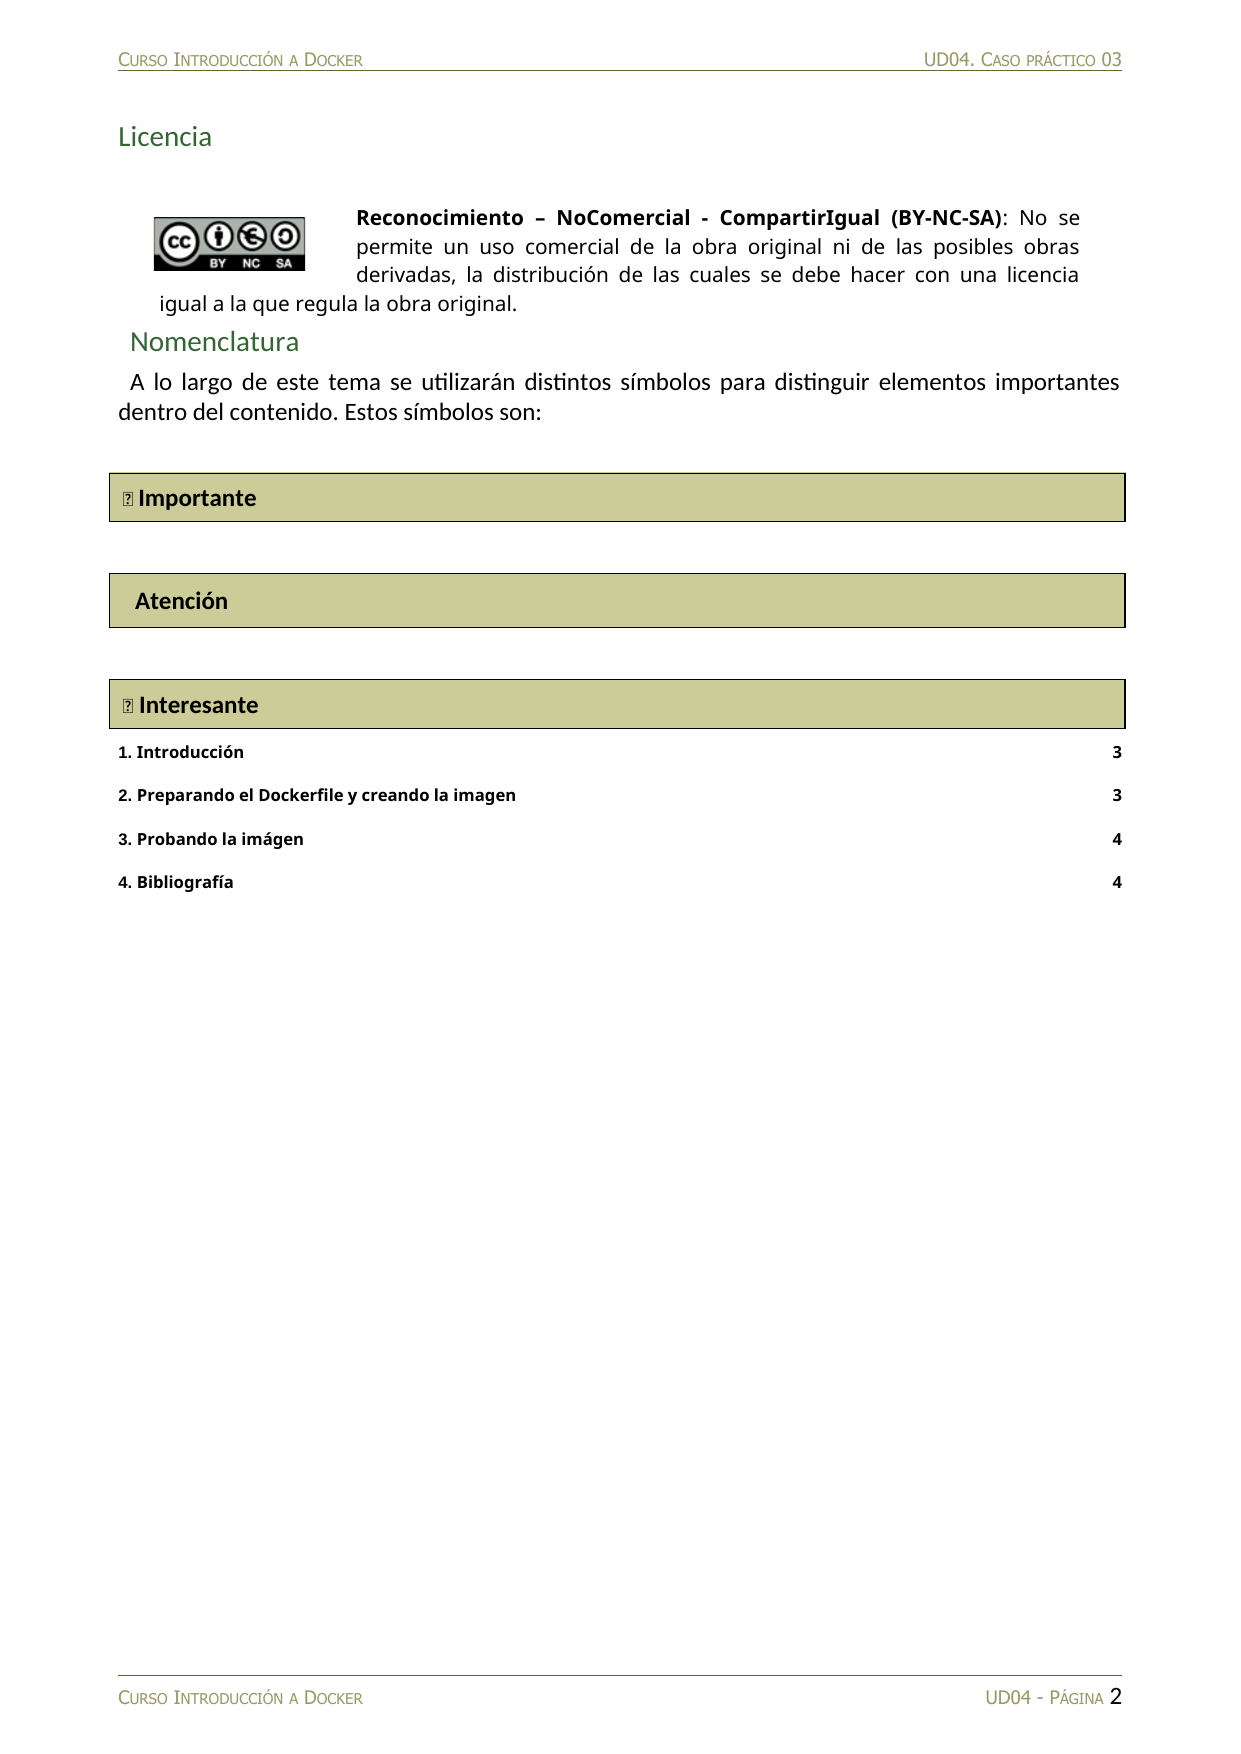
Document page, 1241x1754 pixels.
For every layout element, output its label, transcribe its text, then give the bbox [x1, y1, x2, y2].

text Reconocimiento – NoComercial - CompartirIgual (BY-NC-SA): No se permite un uso comercial de la obra original ni de las posibles obras derivadas, la distribución de las cuales se debe hacer con una licencia igual a la que regula la obra original. [159, 203, 1080, 317]
text 💬 Interesante [110, 680, 1124, 728]
picture [153, 217, 306, 271]
text ❕ Atención [110, 574, 1124, 627]
text 📖 Importante [110, 474, 1124, 521]
text Nomenclatura [118, 323, 1122, 359]
text A lo largo de este tema se utilizarán distintos símbolos para distinguir elementos importantes dentro del contenido. Estos símbolos son: [118, 366, 1122, 427]
text Licencia [118, 118, 1122, 154]
